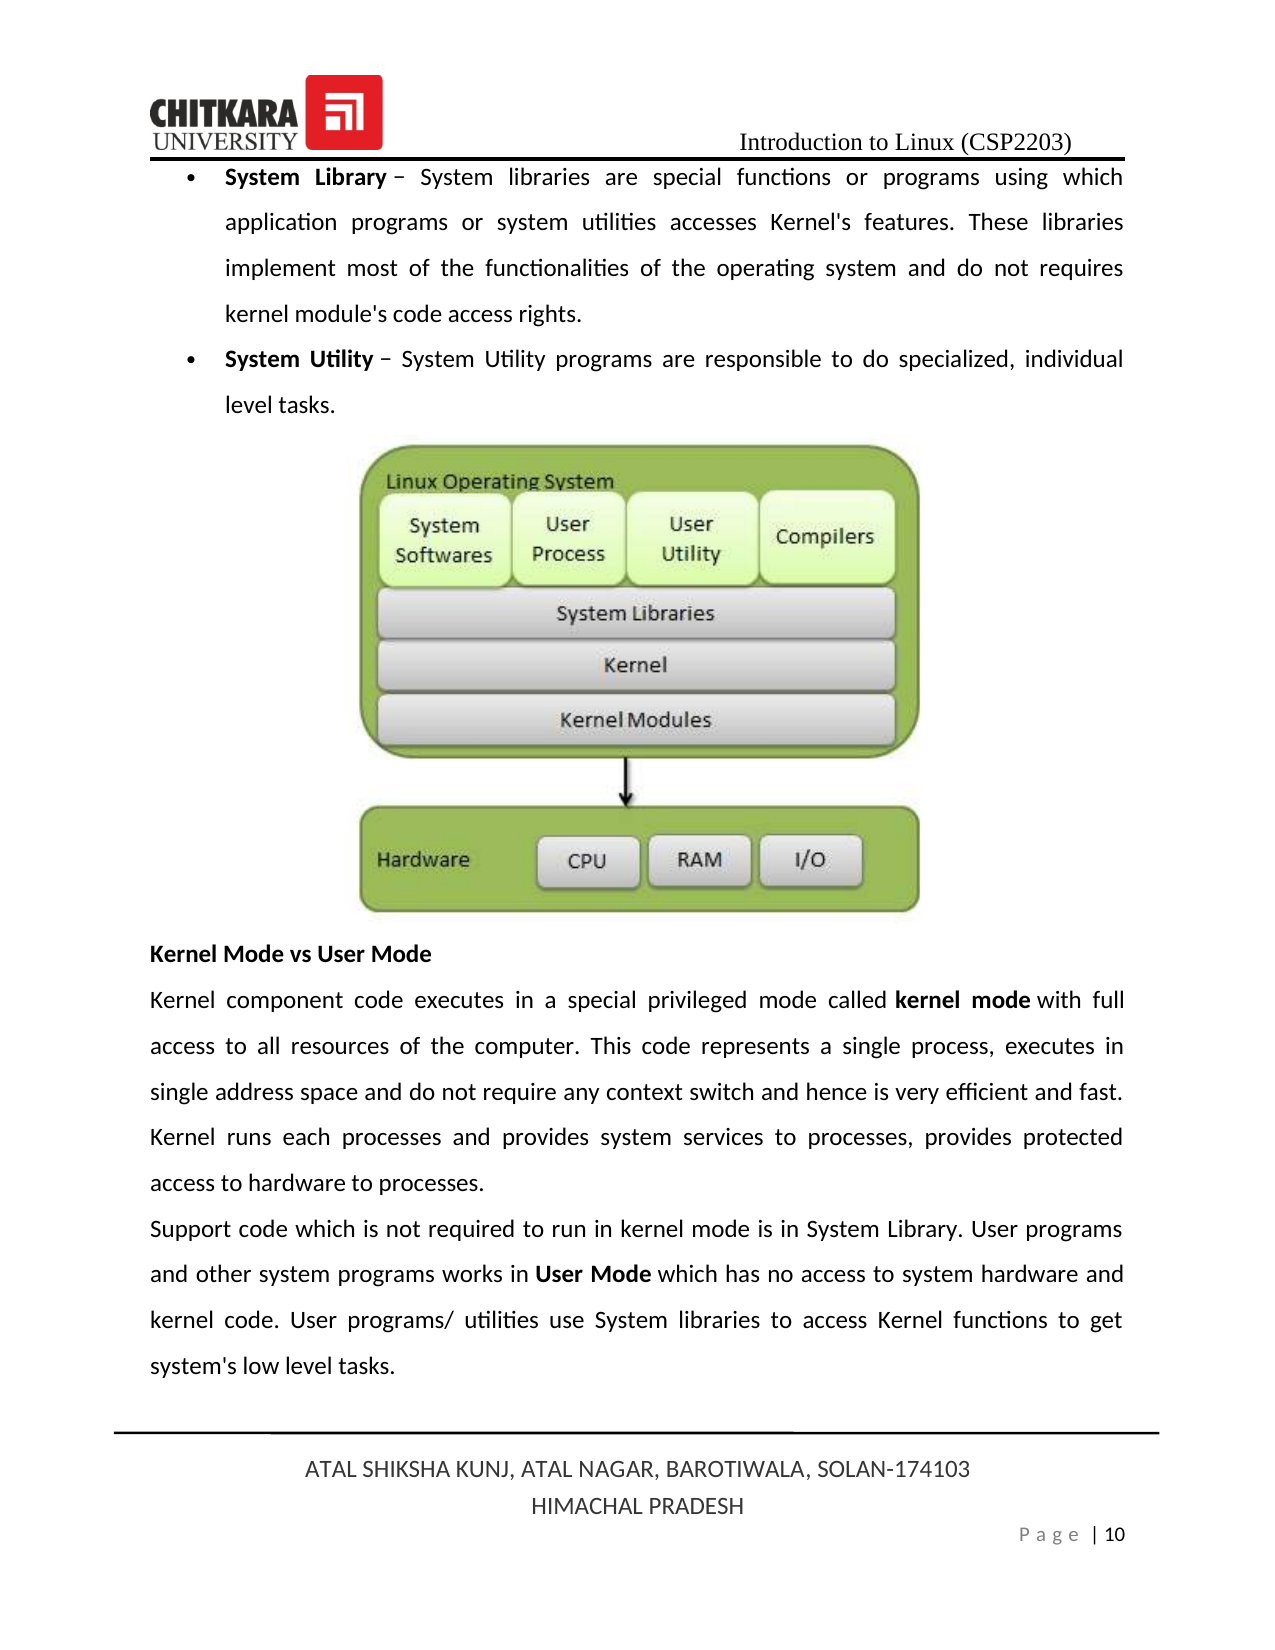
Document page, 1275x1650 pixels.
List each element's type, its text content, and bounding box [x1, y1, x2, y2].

text Kernel Mode vs User Mode [150, 938, 1125, 969]
list System Utility − System Utility programs are responsible to do specialized, individual level tasks. [187, 343, 1125, 420]
text Kernel component code executes in a special privileged mode called kernel mode with full access to all resources of the computer. This code represents a single process, executes in single address space and do not require any context switch and hence is very efficient and fast. Kernel runs each processes and provides system services to processes, provides protected access to hardware to processes. [150, 984, 1125, 1198]
picture [150, 75, 383, 150]
text Support code which is not required to run in kernel mode is in System Library. User programs and other system programs works in User Mode which has no access to system hardware and kernel code. User programs/ utilities use System libraries to access Kernel functions to get system's low level tasks. [150, 1213, 1125, 1381]
picture [344, 435, 931, 925]
list System Library − System libraries are special functions or programs using which application programs or system utilities accesses Kernel's features. These libraries implement most of the functionalities of the operating system and do not requires kernel module's code access rights. [187, 161, 1125, 328]
